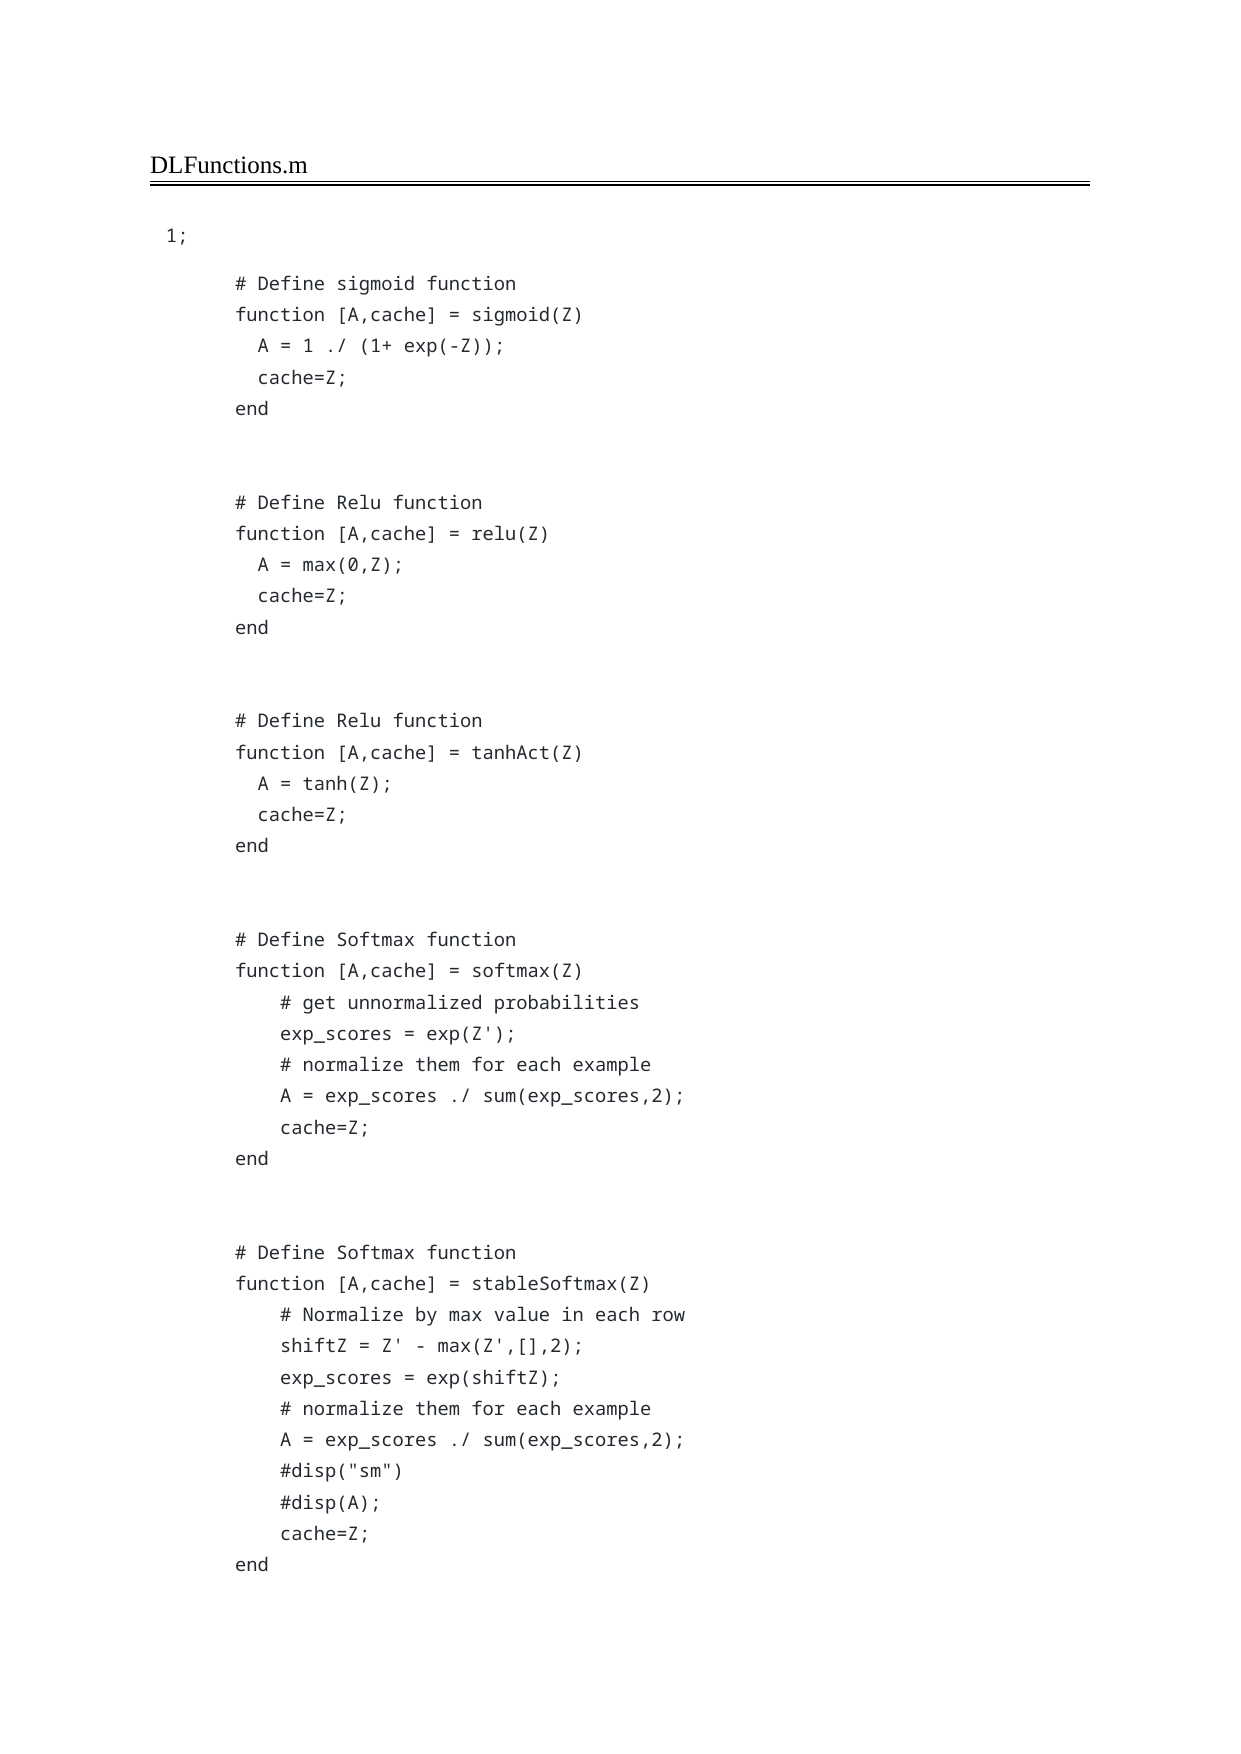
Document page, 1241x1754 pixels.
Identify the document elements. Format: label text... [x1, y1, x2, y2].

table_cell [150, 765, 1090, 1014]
text DLFunctions.m [150, 150, 1090, 181]
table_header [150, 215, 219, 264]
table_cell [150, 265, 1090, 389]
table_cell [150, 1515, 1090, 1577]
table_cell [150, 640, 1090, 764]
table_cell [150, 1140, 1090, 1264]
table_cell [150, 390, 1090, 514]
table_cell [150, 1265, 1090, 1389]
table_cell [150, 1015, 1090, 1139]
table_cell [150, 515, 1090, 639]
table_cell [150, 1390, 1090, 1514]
